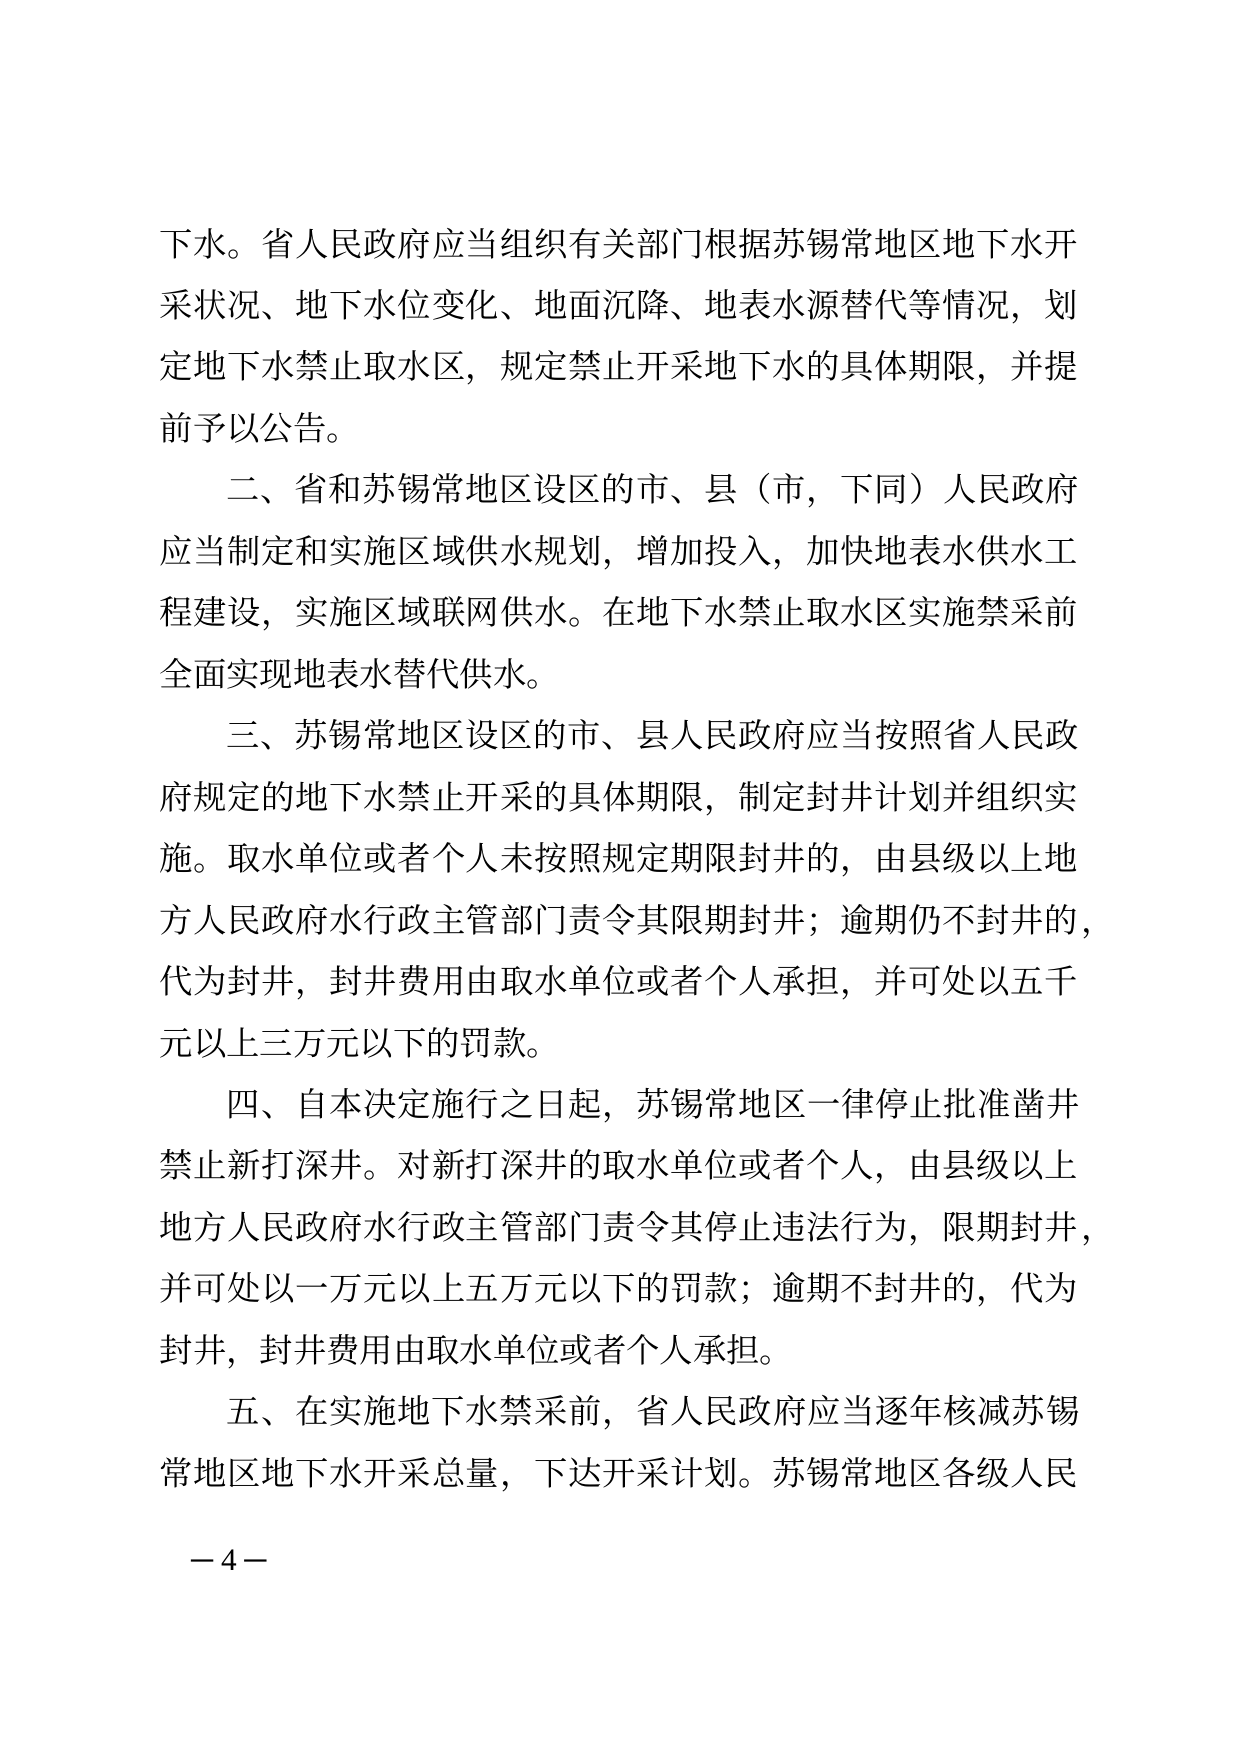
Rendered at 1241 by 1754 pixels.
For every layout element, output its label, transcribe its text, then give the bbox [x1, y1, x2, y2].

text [159, 1374, 1081, 1497]
text 四、自本决定施行之日起，苏锡常地区一律停止批准凿井，禁止新打深井。对新打深井的取水单位或者个人，由县级以上地方人民政府水行政主管部门责令其停止违法行为，限期封井，并可处以一万元以上五万元以下的罚款；逾期不封井的，代为封井，封井费用由取水单位或者个人承担。 [159, 1067, 1081, 1374]
text 三、苏锡常地区设区的市、县人民政府应当按照省人民政府规定的地下水禁止开采的具体期限，制定封井计划并组织实施。取水单位或者个人未按照规定期限封井的，由县级以上地方人民政府水行政主管部门责令其限期封井；逾期仍不封井的，代为封井，封井费用由取水单位或者个人承担，并可处以五千元以上三万元以下的罚款。 [159, 698, 1081, 1067]
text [159, 207, 1081, 453]
text 二、省和苏锡常地区设区的市、县（市，下同）人民政府应当制定和实施区域供水规划，增加投入，加快地表水供水工程建设，实施区域联网供水。在地下水禁止取水区实施禁采前全面实现地表水替代供水。 [159, 453, 1081, 698]
